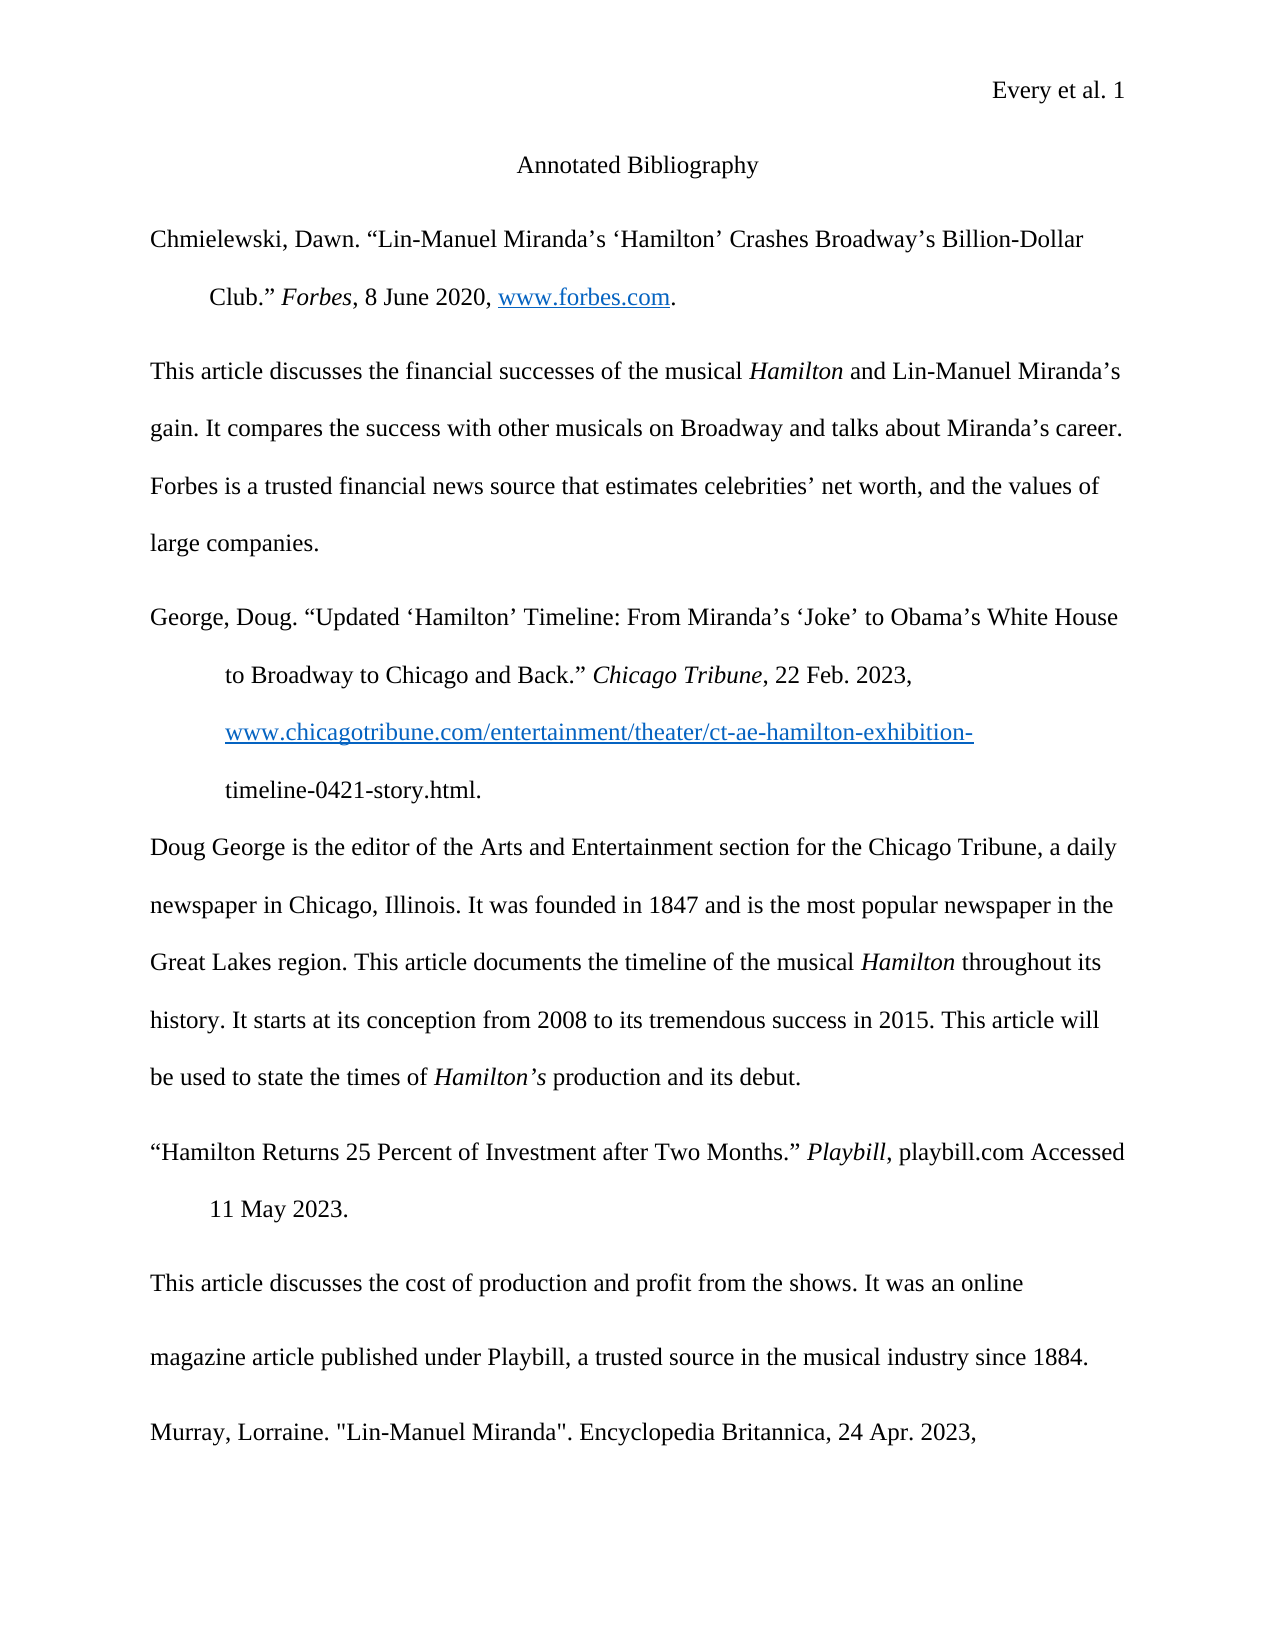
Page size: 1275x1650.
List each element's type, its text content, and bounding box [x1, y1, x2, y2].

text Chmielewski, Dawn. “Lin-Manuel Miranda’s ‘Hamilton’ Crashes Broadway’s Billion-Dollar Club.” Forbes, 8 June 2020, www.forbes.com. [150, 224, 1125, 310]
text George, Doug. “Updated ‘Hamilton’ Timeline: From Miranda’s ‘Joke’ to Obama’s White House [150, 602, 1125, 631]
text www.chicagotribune.com/entertainment/theater/ct-ae-hamilton-exhibition- [150, 717, 1125, 746]
text magazine article published under Playbill, a trusted source in the musical industry since 1884. [150, 1342, 1125, 1371]
text Doug George is the editor of the Arts and Entertainment section for the Chicago Tribune, a daily newspaper in Chicago, Illinois. It was founded in 1847 and is the most popular newspaper in the Great Lakes region. This article documents the timeline of the musical Hamilton throughout its history. It starts at its conception from 2008 to its tremendous success in 2015. This article will be used to state the times of Hamilton’s production and its debut. [150, 832, 1125, 1091]
text This article discusses the financial successes of the musical Hamilton and Lin-Manuel Miranda’s gain. It compares the success with other musicals on Broadway and talks about Miranda’s career. Forbes is a trusted financial news source that estimates celebrities’ net worth, and the values of large companies. [150, 356, 1125, 557]
text Murray, Lorraine. "Lin-Manuel Miranda". Encyclopedia Britannica, 24 Apr. 2023, [150, 1417, 1125, 1445]
text timeline-0421-story.html. [150, 775, 1125, 804]
text This article discusses the cost of production and profit from the shows. It was an online [150, 1268, 1125, 1297]
text to Broadway to Chicago and Back.” Chicago Tribune, 22 Feb. 2023, [150, 660, 1125, 689]
text “Hamilton Returns 25 Percent of Investment after Two Months.” Playbill, playbill.com Accessed 11 May 2023. [150, 1137, 1125, 1223]
text Annotated Bibliography [150, 150, 1125, 179]
